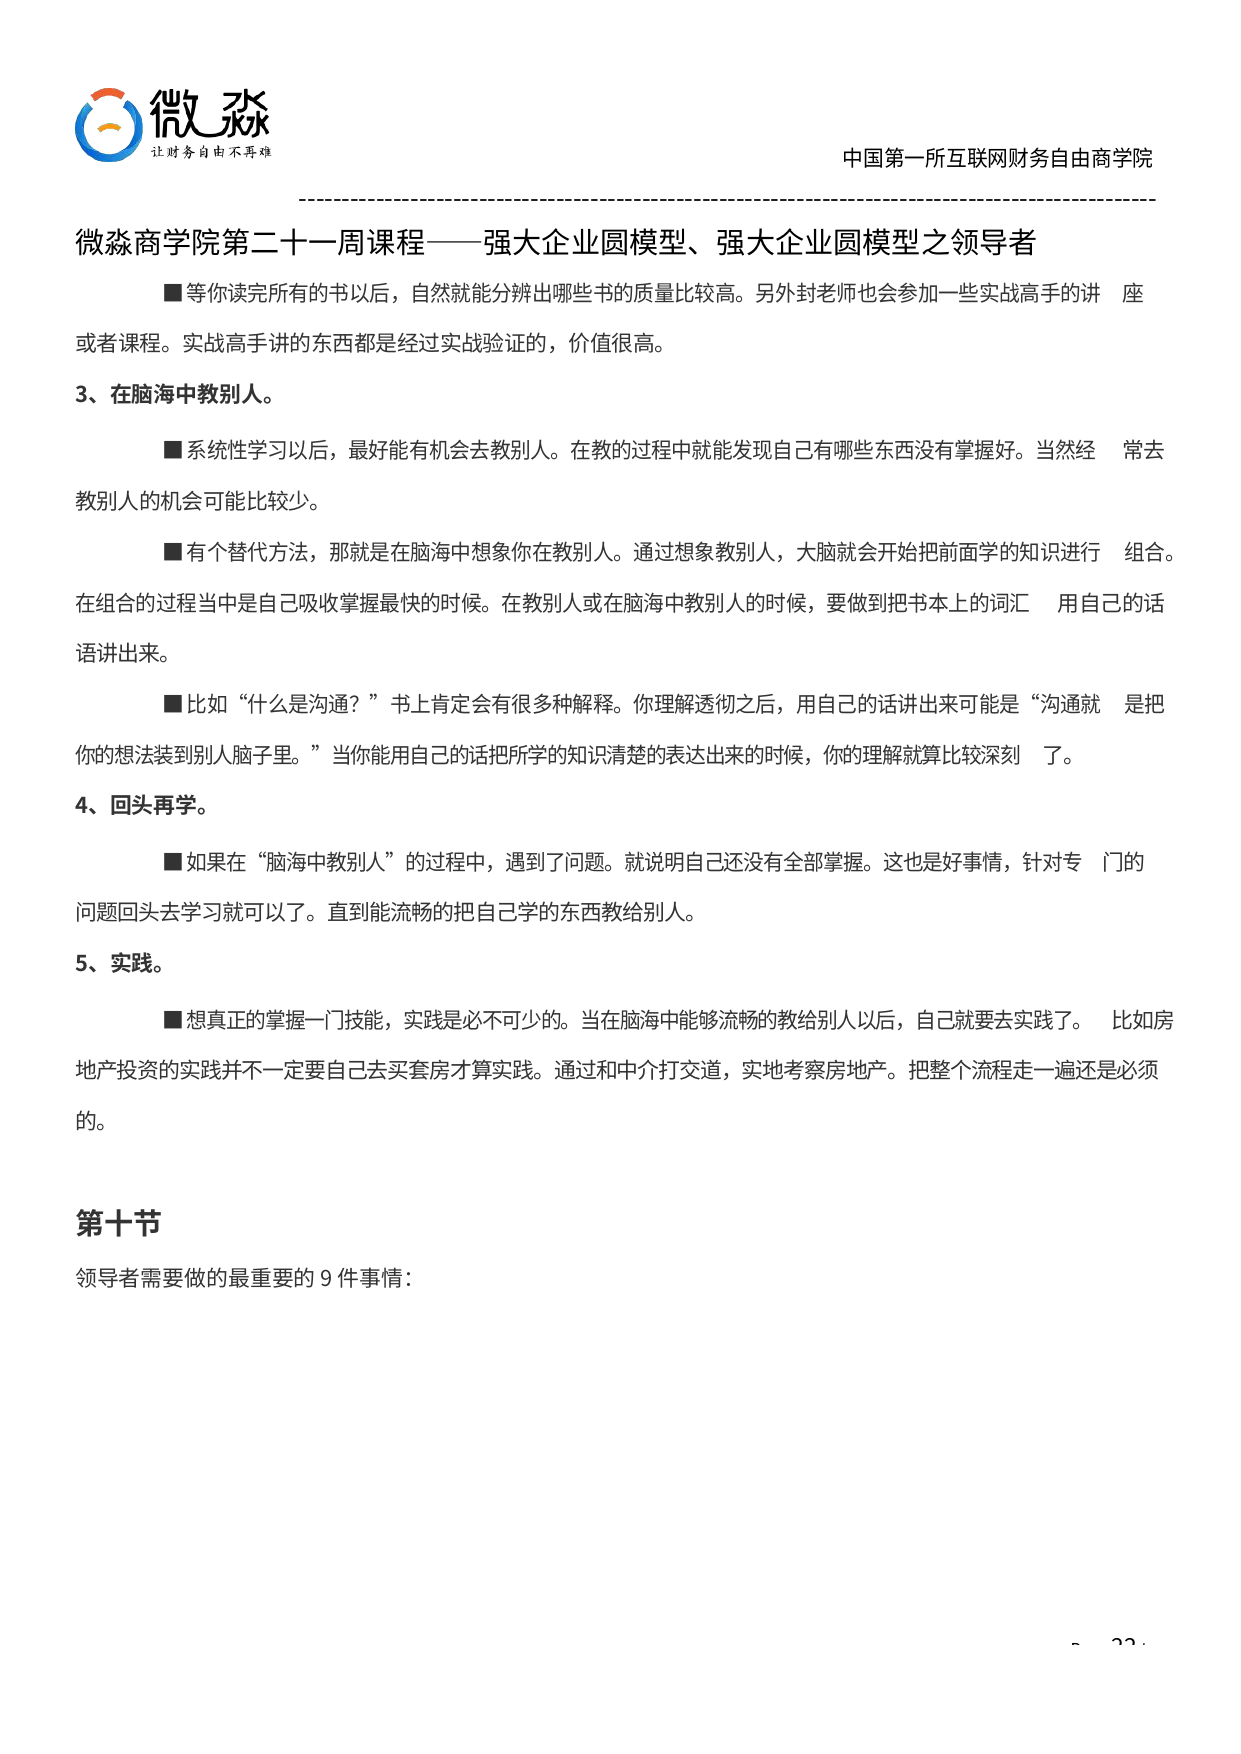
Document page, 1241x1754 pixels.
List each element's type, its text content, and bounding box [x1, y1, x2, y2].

text 领导者需要做的最重要的 9 件事情： [75, 1261, 1188, 1292]
list 系统性学习以后，最好能有机会去教别人。在教的过程中就能发现自己有哪些东西没有掌握好。当然经 常去教别人的机会可能比较少。 [75, 433, 1165, 516]
subtitle 4、回头再学。 [75, 788, 1188, 820]
subtitle 3、在脑海中教别人。 [75, 377, 1188, 409]
subtitle 5、实践。 [75, 946, 1188, 978]
list 等你读完所有的书以后，自然就能分辨出哪些书的质量比较高。另外封老师也会参加一些实战高手的讲 座或者课程。实战高手讲的东西都是经过实战验证的，价值很高。 [75, 276, 1165, 358]
list 如果在“脑海中教别人”的过程中，遇到了问题。就说明自己还没有全部掌握。这也是好事情，针对专 门的问题回头去学习就可以了。直到能流畅的把自己学的东西教给别人。 [75, 845, 1165, 927]
subtitle 第十节 [75, 1200, 1188, 1243]
list 想真正的掌握一门技能，实践是必不可少的。当在脑海中能够流畅的教给别人以后，自己就要去实践了。 比如房地产投资的实践并不一定要自己去买套房才算实践。通过和中介打交道，实地考察房地产。把整个流程走一遍还是必须的。 [75, 1003, 1176, 1136]
list 比如“什么是沟通？”书上肯定会有很多种解释。你理解透彻之后，用自己的话讲出来可能是“沟通就 是把你的想法装到别人脑子里。”当你能用自己的话把所学的知识清楚的表达出来的时候，你的理解就算比较深刻 了。 [75, 687, 1165, 769]
list 有个替代方法，那就是在脑海中想象你在教别人。通过想象教别人，大脑就会开始把前面学的知识进行 组合。在组合的过程当中是自己吸收掌握最快的时候。在教别人或在脑海中教别人的时候，要做到把书本上的词汇 用自己的话语讲出来。 [75, 535, 1165, 668]
picture [75, 88, 272, 162]
